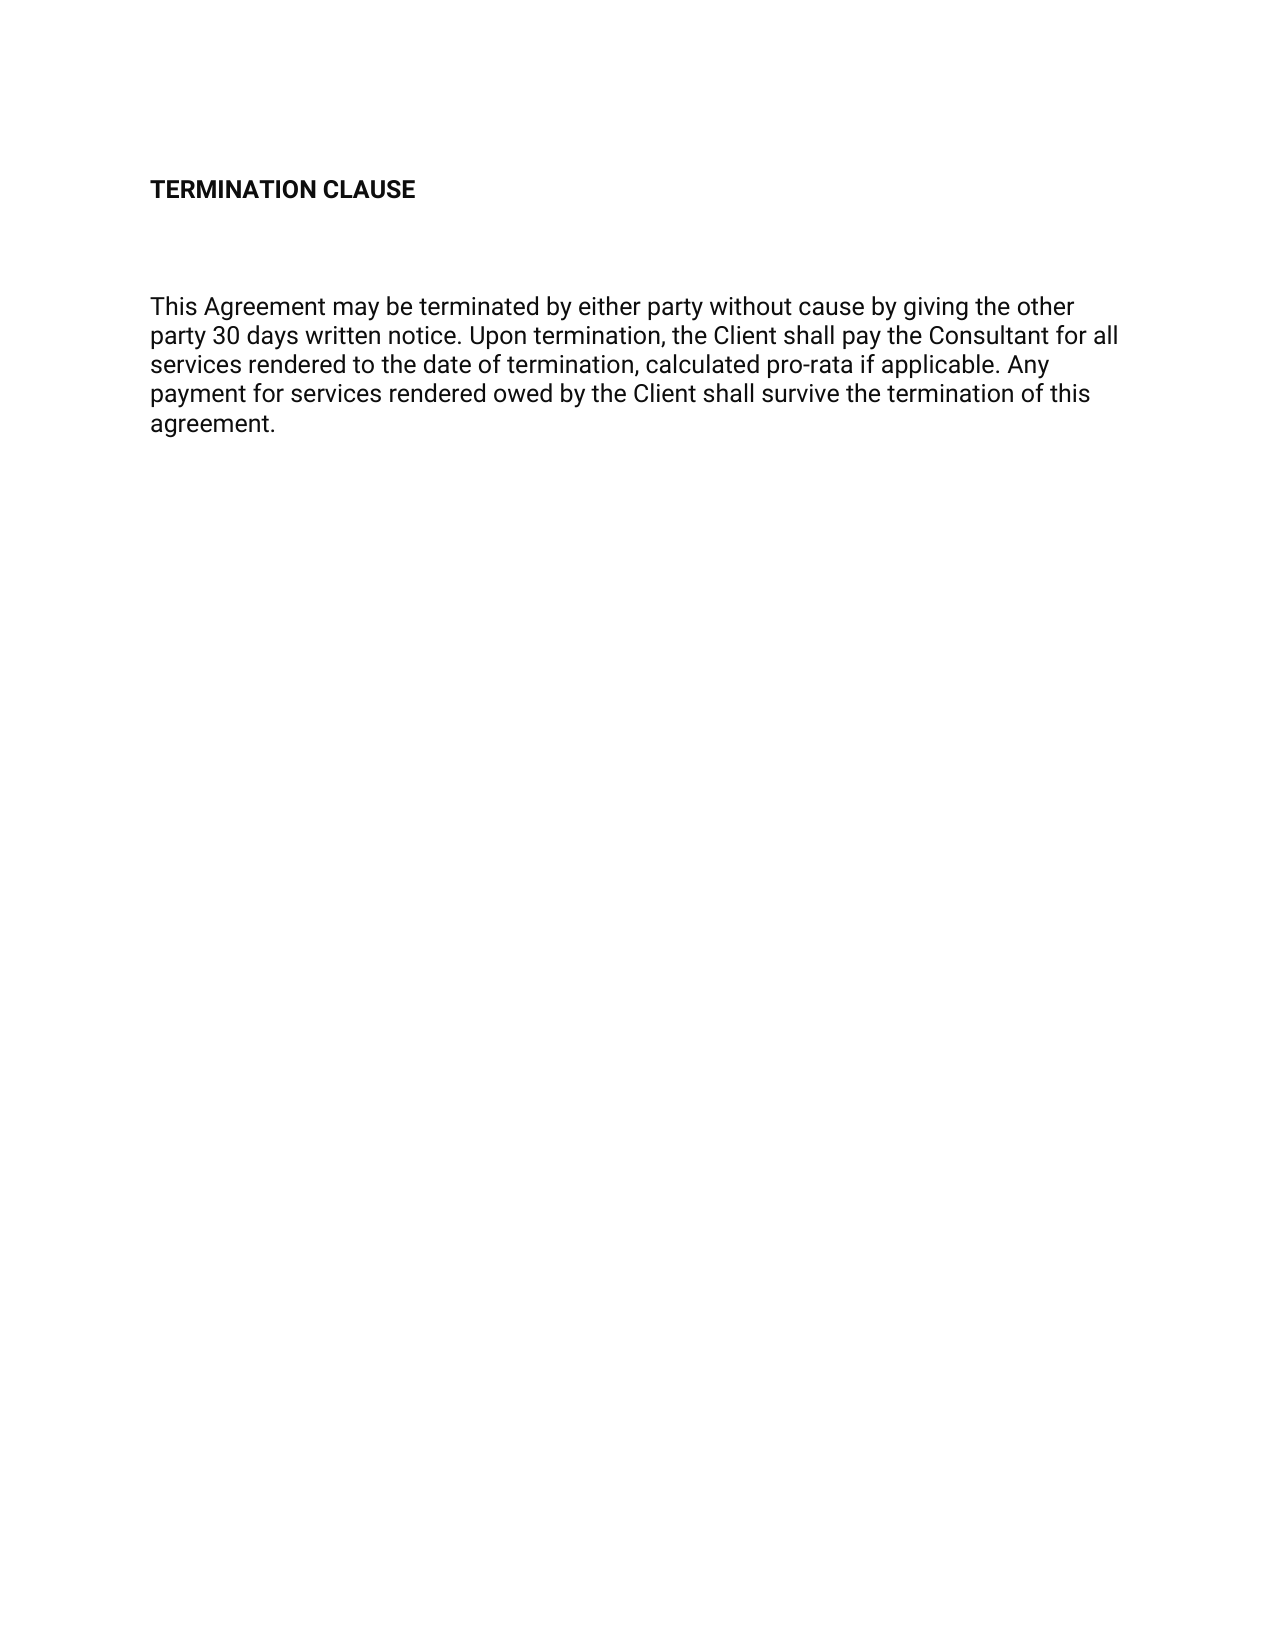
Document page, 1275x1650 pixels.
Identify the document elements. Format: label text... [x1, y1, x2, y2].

subtitle TERMINATION CLAUSE [150, 175, 1125, 204]
text This Agreement may be terminated by either party without cause by giving the other party 30 days written notice. Upon termination, the Client shall pay the Consultant for all services rendered to the date of termination, calculated pro-rata if applicable. Any payment for services rendered owed by the Client shall survive the termination of this agreement. [150, 292, 1125, 438]
